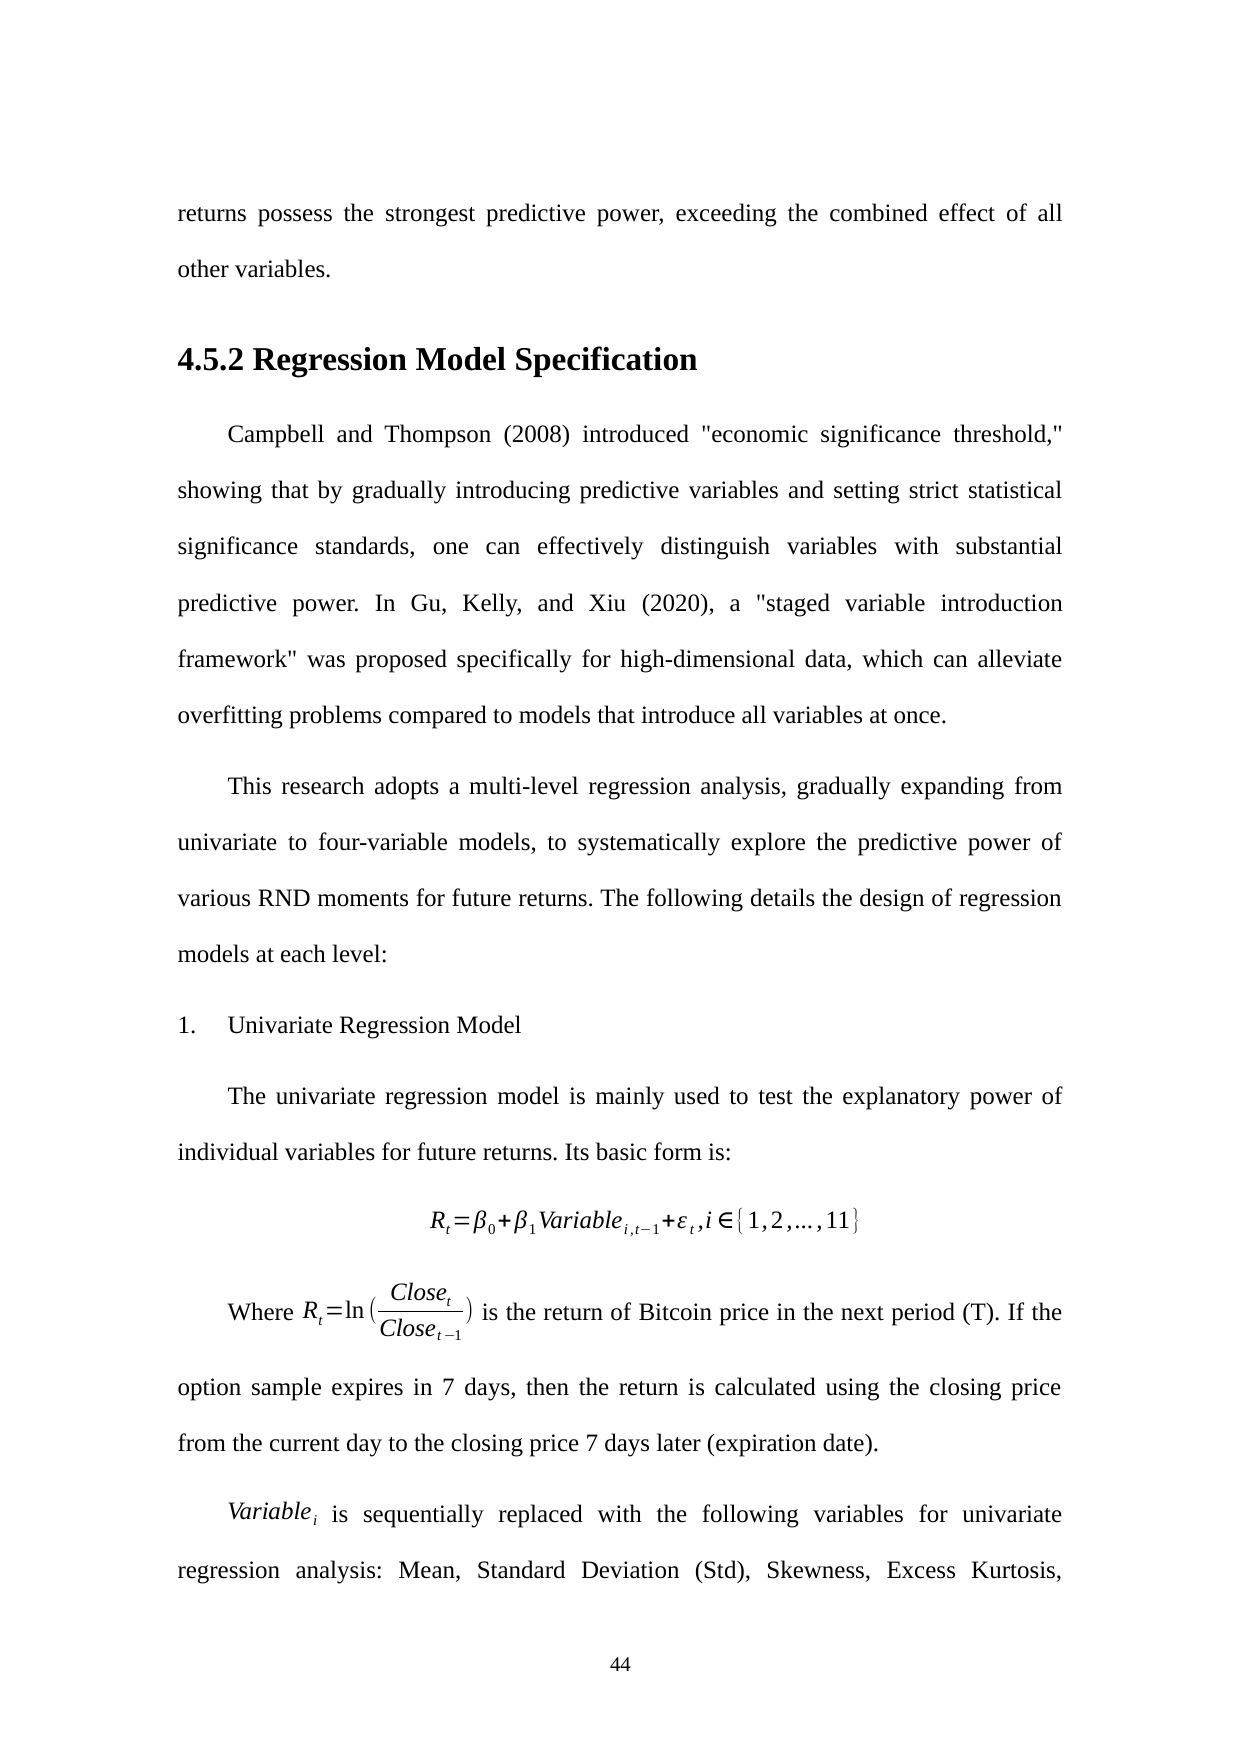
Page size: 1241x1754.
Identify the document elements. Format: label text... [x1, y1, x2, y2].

text Campbell and Thompson (2008) introduced "economic significance threshold," showing that by gradually introducing predictive variables and setting strict statistical significance standards, one can effectively distinguish variables with substantial predictive power. In Gu, Kelly, and Xiu (2020), a "staged variable introduction framework" was proposed specifically for high-dimensional data, which can alleviate overfitting problems compared to models that introduce all variables at once. [177, 414, 1063, 733]
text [177, 1494, 1063, 1588]
list Univariate Regression Model [177, 1006, 1063, 1043]
text The univariate regression model is mainly used to test the explanatory power of individual variables for future returns. Its basic form is: [177, 1076, 1063, 1170]
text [177, 194, 1063, 288]
text Where is the return of Bitcoin price in the next period (T). If the option sample expires in 7 days, then the return is calculated using the closing price from the current day to the closing price 7 days later (expiration date). [177, 1274, 1063, 1461]
text This research adopts a multi-level regression analysis, gradually expanding from univariate to four-variable models, to systematically explore the predictive power of various RND moments for future returns. The following details the design of regression models at each level: [177, 766, 1063, 973]
subtitle 4.5.2 Regression Model Specification [177, 321, 1063, 396]
